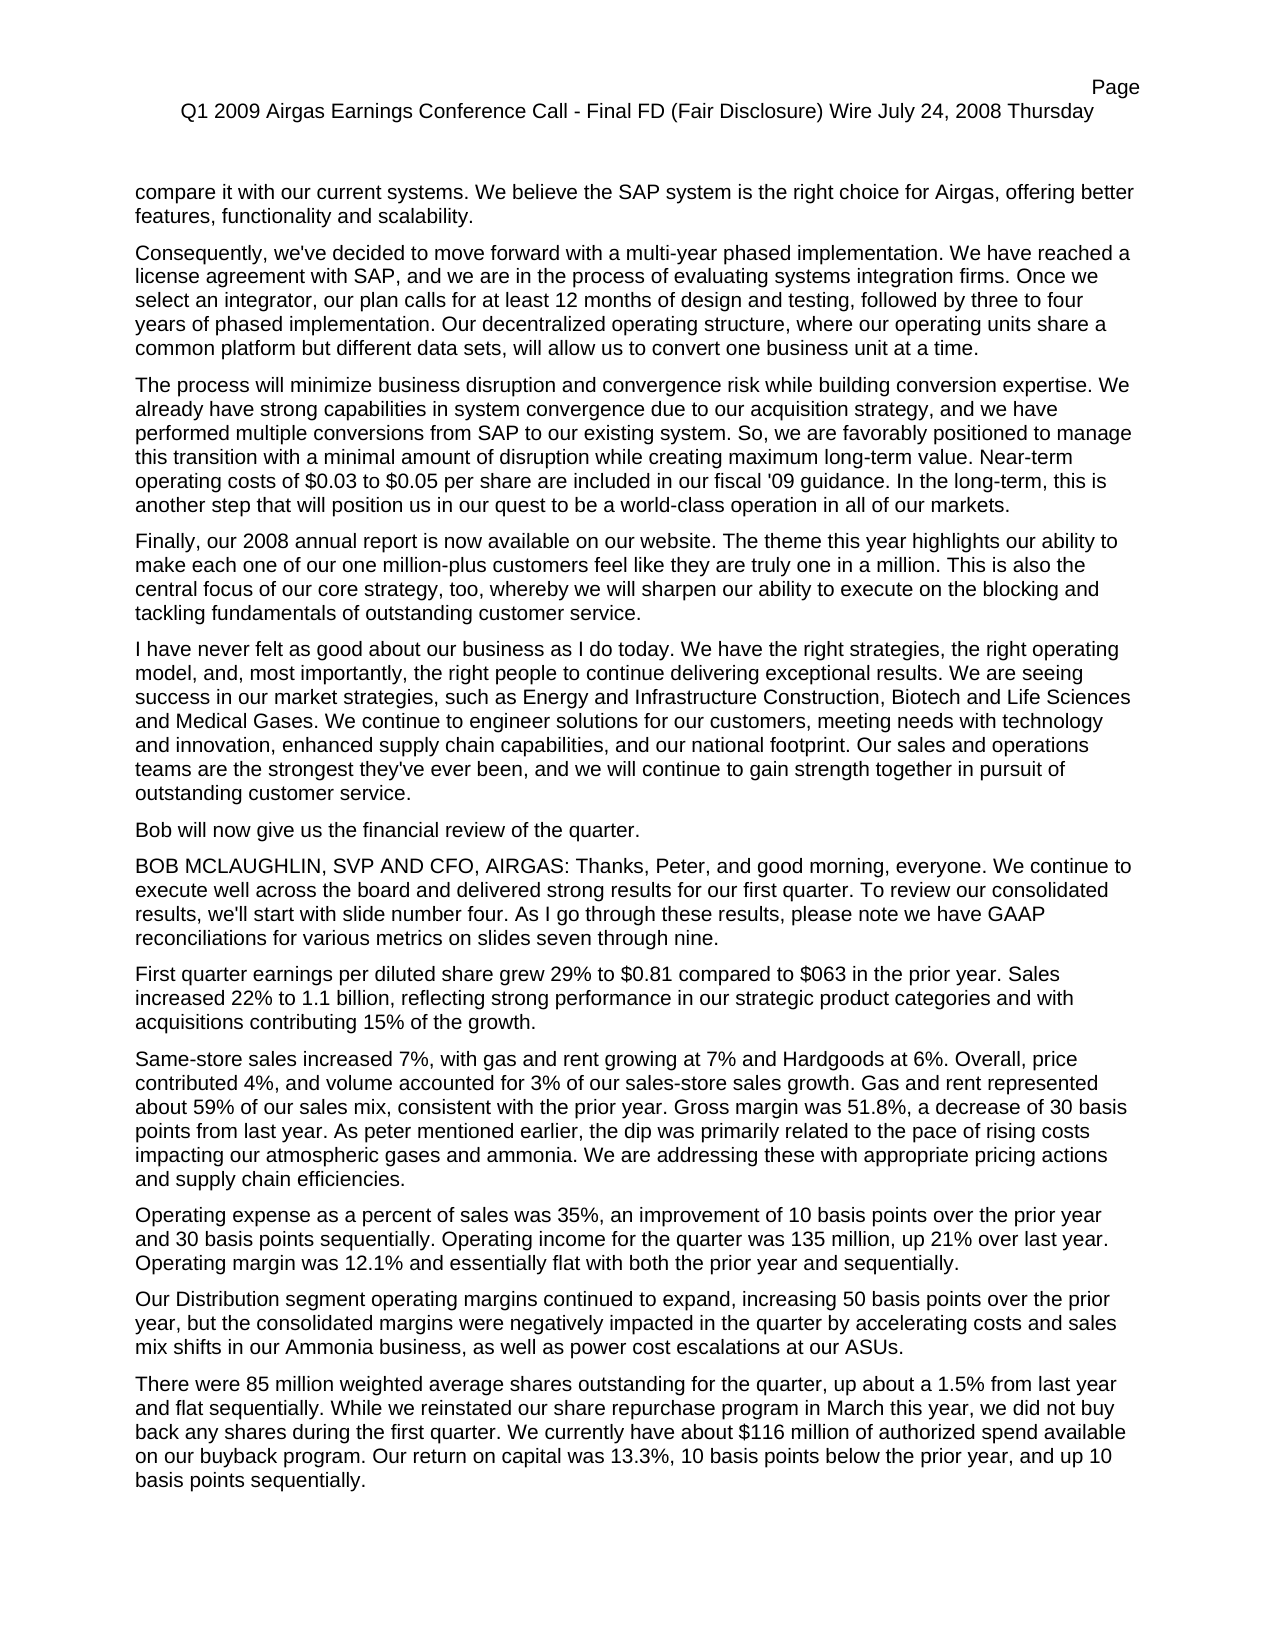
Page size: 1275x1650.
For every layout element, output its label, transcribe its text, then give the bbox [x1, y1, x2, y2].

text Finally, our 2008 annual report is now available on our website. The theme this year highlights our ability to make each one of our one million-plus customers feel like they are truly one in a million. This is also the central focus of our core strategy, too, whereby we will sharpen our ability to execute on the blocking and tackling fundamentals of outstanding customer service. [135, 529, 1140, 625]
text I have never felt as good about our business as I do today. We have the right strategies, the right operating model, and, most importantly, the right people to continue delivering exceptional results. We are seeing success in our market strategies, such as Energy and Infrastructure Construction, Biotech and Life Sciences and Medical Gases. We continue to engineer solutions for our customers, meeting needs with technology and innovation, enhanced supply chain capabilities, and our national footprint. Our sales and operations teams are the strongest they've ever been, and we will continue to gain strength together in pursuit of outstanding customer service. [135, 637, 1140, 805]
text Same-store sales increased 7%, with gas and rent growing at 7% and Hardgoods at 6%. Overall, price contributed 4%, and volume accounted for 3% of our sales-store sales growth. Gas and rent represented about 59% of our sales mix, consistent with the prior year. Gross margin was 51.8%, a decrease of 30 basis points from last year. As peter mentioned earlier, the dip was primarily related to the pace of rising costs impacting our atmospheric gases and ammonia. We are addressing these with appropriate pricing actions and supply chain efficiencies. [135, 1047, 1140, 1190]
text There were 85 million weighted average shares outstanding for the quarter, up about a 1.5% from last year and flat sequentially. While we reinstated our share repurchase program in March this year, we did not buy back any shares during the first quarter. We currently have about $116 million of authorized spend available on our buyback program. Our return on capital was 13.3%, 10 basis points below the prior year, and up 10 basis points sequentially. [135, 1372, 1140, 1491]
text The process will minimize business disruption and convergence risk while building conversion expertise. We already have strong capabilities in system convergence due to our acquisition strategy, and we have performed multiple conversions from SAP to our existing system. So, we are favorably positioned to manage this transition with a minimal amount of disruption while creating maximum long-term value. Near-term operating costs of $0.03 to $0.05 per share are included in our fiscal '09 guidance. In the long-term, this is another step that will position us in our quest to be a world-class operation in all of our markets. [135, 373, 1140, 516]
text Our Distribution segment operating margins continued to expand, increasing 50 basis points over the prior year, but the consolidated margins were negatively impacted in the quarter by accelerating costs and sales mix shifts in our Ammonia business, as well as power cost escalations at our ASUs. [135, 1287, 1140, 1359]
text Operating expense as a percent of sales was 35%, an improvement of 10 basis points over the prior year and 30 basis points sequentially. Operating income for the quarter was 135 million, up 21% over last year. Operating margin was 12.1% and essentially flat with both the prior year and sequentially. [135, 1203, 1140, 1275]
text BOB MCLAUGHLIN, SVP AND CFO, AIRGAS: Thanks, Peter, and good morning, everyone. We continue to execute well across the board and delivered strong results for our first quarter. To review our consolidated results, we'll start with slide number four. As I go through these results, please note we have GAAP reconciliations for various metrics on slides seven through nine. [135, 854, 1140, 950]
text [135, 180, 1140, 228]
text Bob will now give us the financial review of the quarter. [135, 817, 1140, 841]
text First quarter earnings per diluted share grew 29% to $0.81 compared to $063 in the prior year. Sales increased 22% to 1.1 billion, reflecting strong performance in our strategic product categories and with acquisitions contributing 15% of the growth. [135, 962, 1140, 1034]
text Consequently, we've decided to move forward with a multi-year phased implementation. We have reached a license agreement with SAP, and we are in the process of evaluating systems integration firms. Once we select an integrator, our plan calls for at least 12 months of design and testing, followed by three to four years of phased implementation. Our decentralized operating structure, where our operating units share a common platform but different data sets, will allow us to convert one business unit at a time. [135, 240, 1140, 360]
